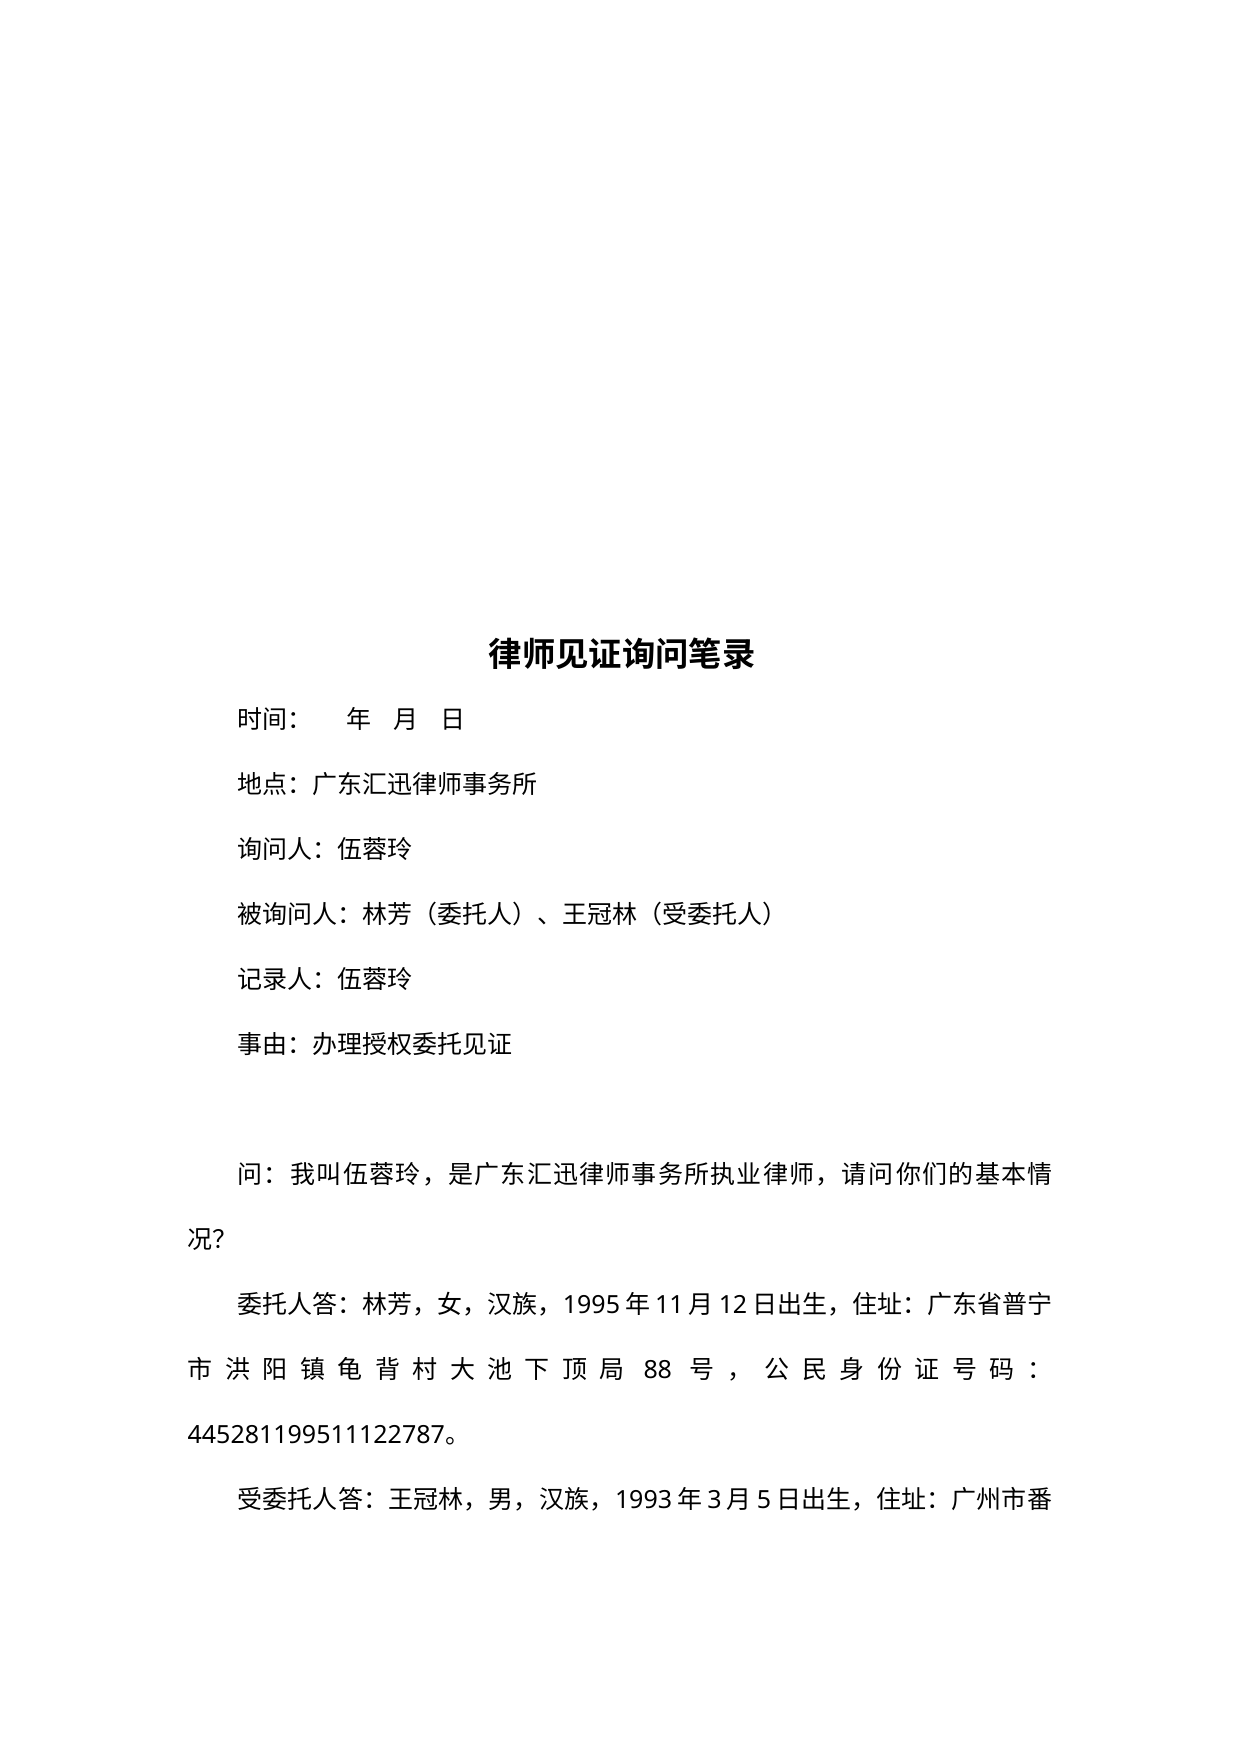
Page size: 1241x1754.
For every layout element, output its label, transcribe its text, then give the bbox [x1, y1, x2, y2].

text 事由：办理授权委托见证 [187, 1010, 1053, 1075]
text 时间： 年 月 日 [187, 685, 1053, 750]
text 被询问人：林芳（委托人）、王冠林（受委托人） [187, 880, 1053, 945]
text 询问人：伍蓉玲 [187, 815, 1053, 880]
text 问：我叫伍蓉玲，是广东汇迅律师事务所执业律师，请问你们的基本情况？ [187, 1140, 1053, 1270]
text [187, 1465, 1053, 1530]
text 委托人答：林芳，女，汉族，1995年11月12日出生，住址：广东省普宁市洪阳镇龟背村大池下顶局88号，公民身份证号码：445281199511122787。 [187, 1270, 1053, 1465]
text 地点：广东汇迅律师事务所 [187, 750, 1053, 815]
text 记录人：伍蓉玲 [187, 945, 1053, 1010]
text 律师见证询问笔录 [187, 620, 1053, 685]
